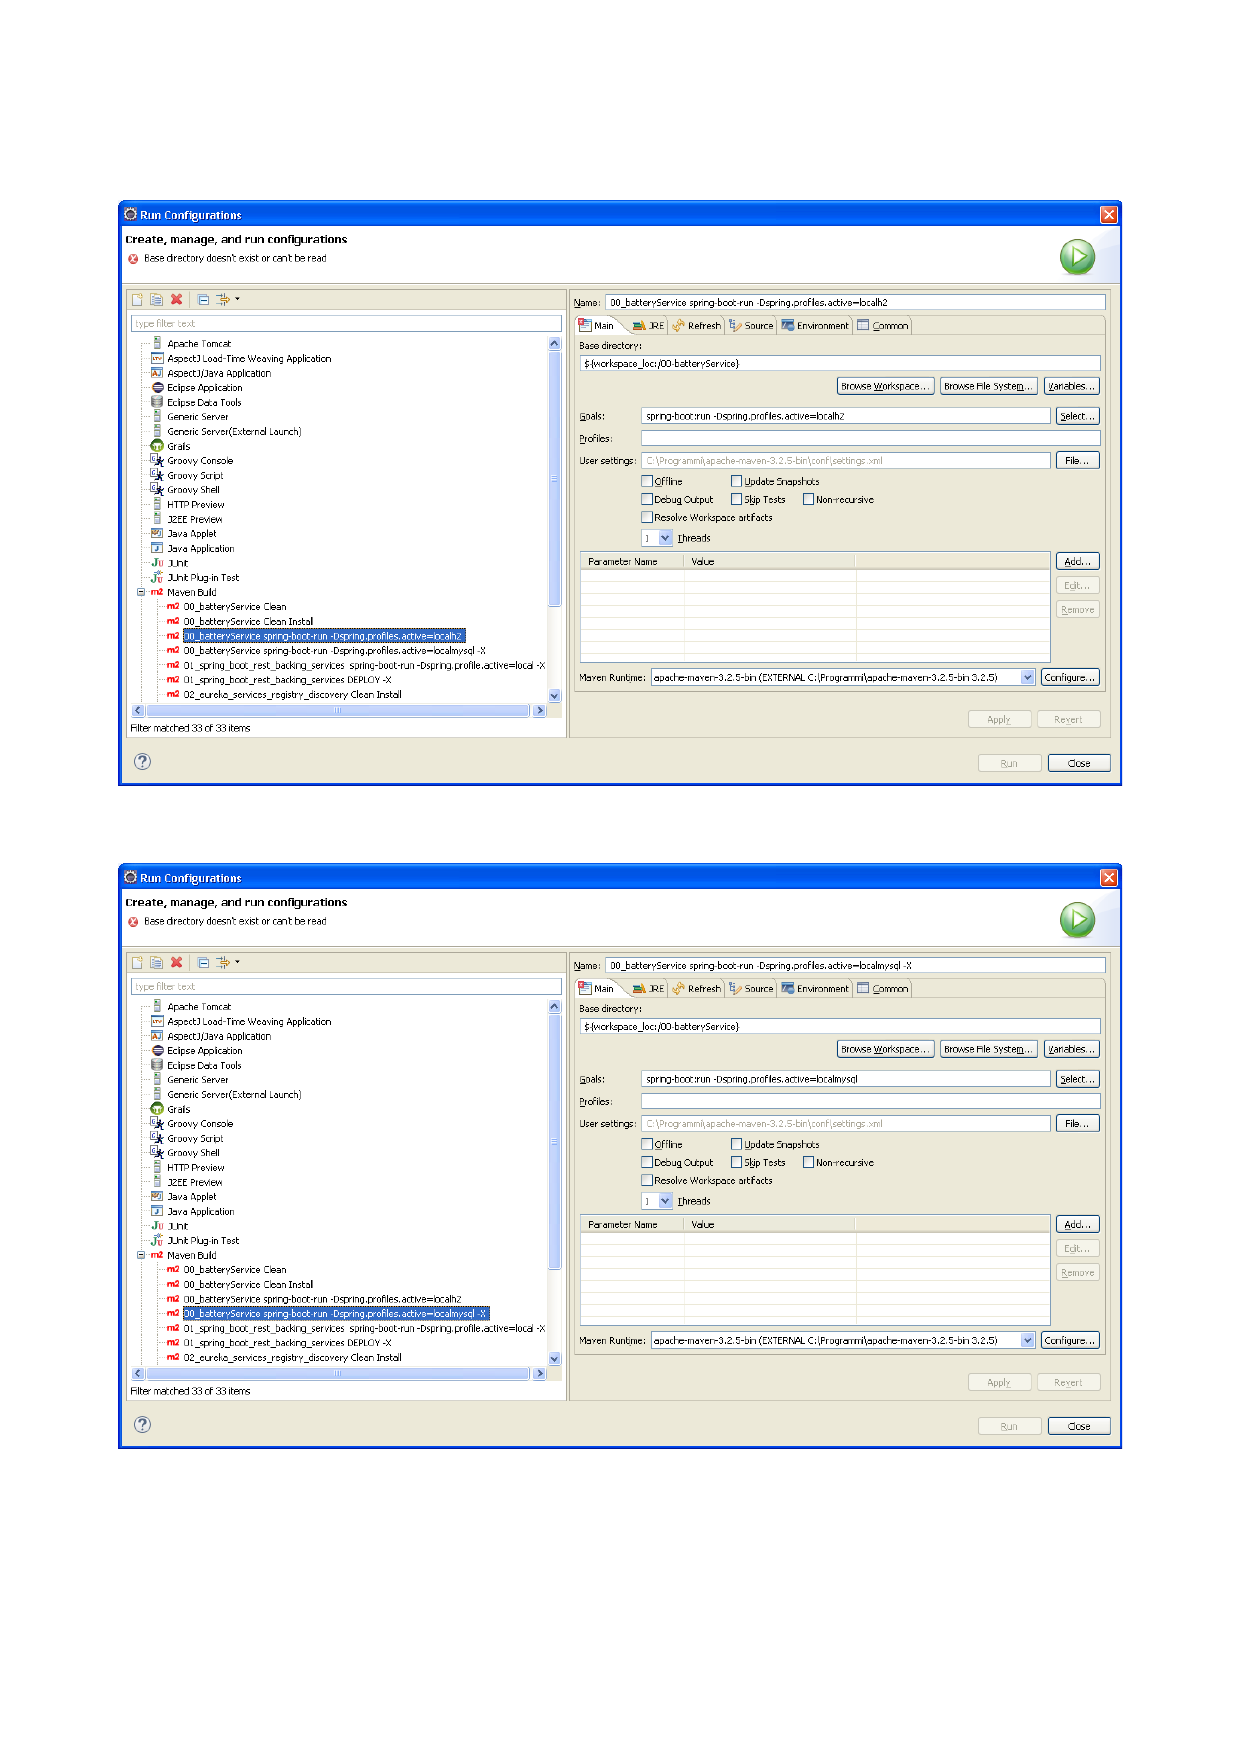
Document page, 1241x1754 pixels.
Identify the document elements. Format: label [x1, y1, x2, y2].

picture [118, 200, 1123, 786]
picture [118, 863, 1123, 1449]
